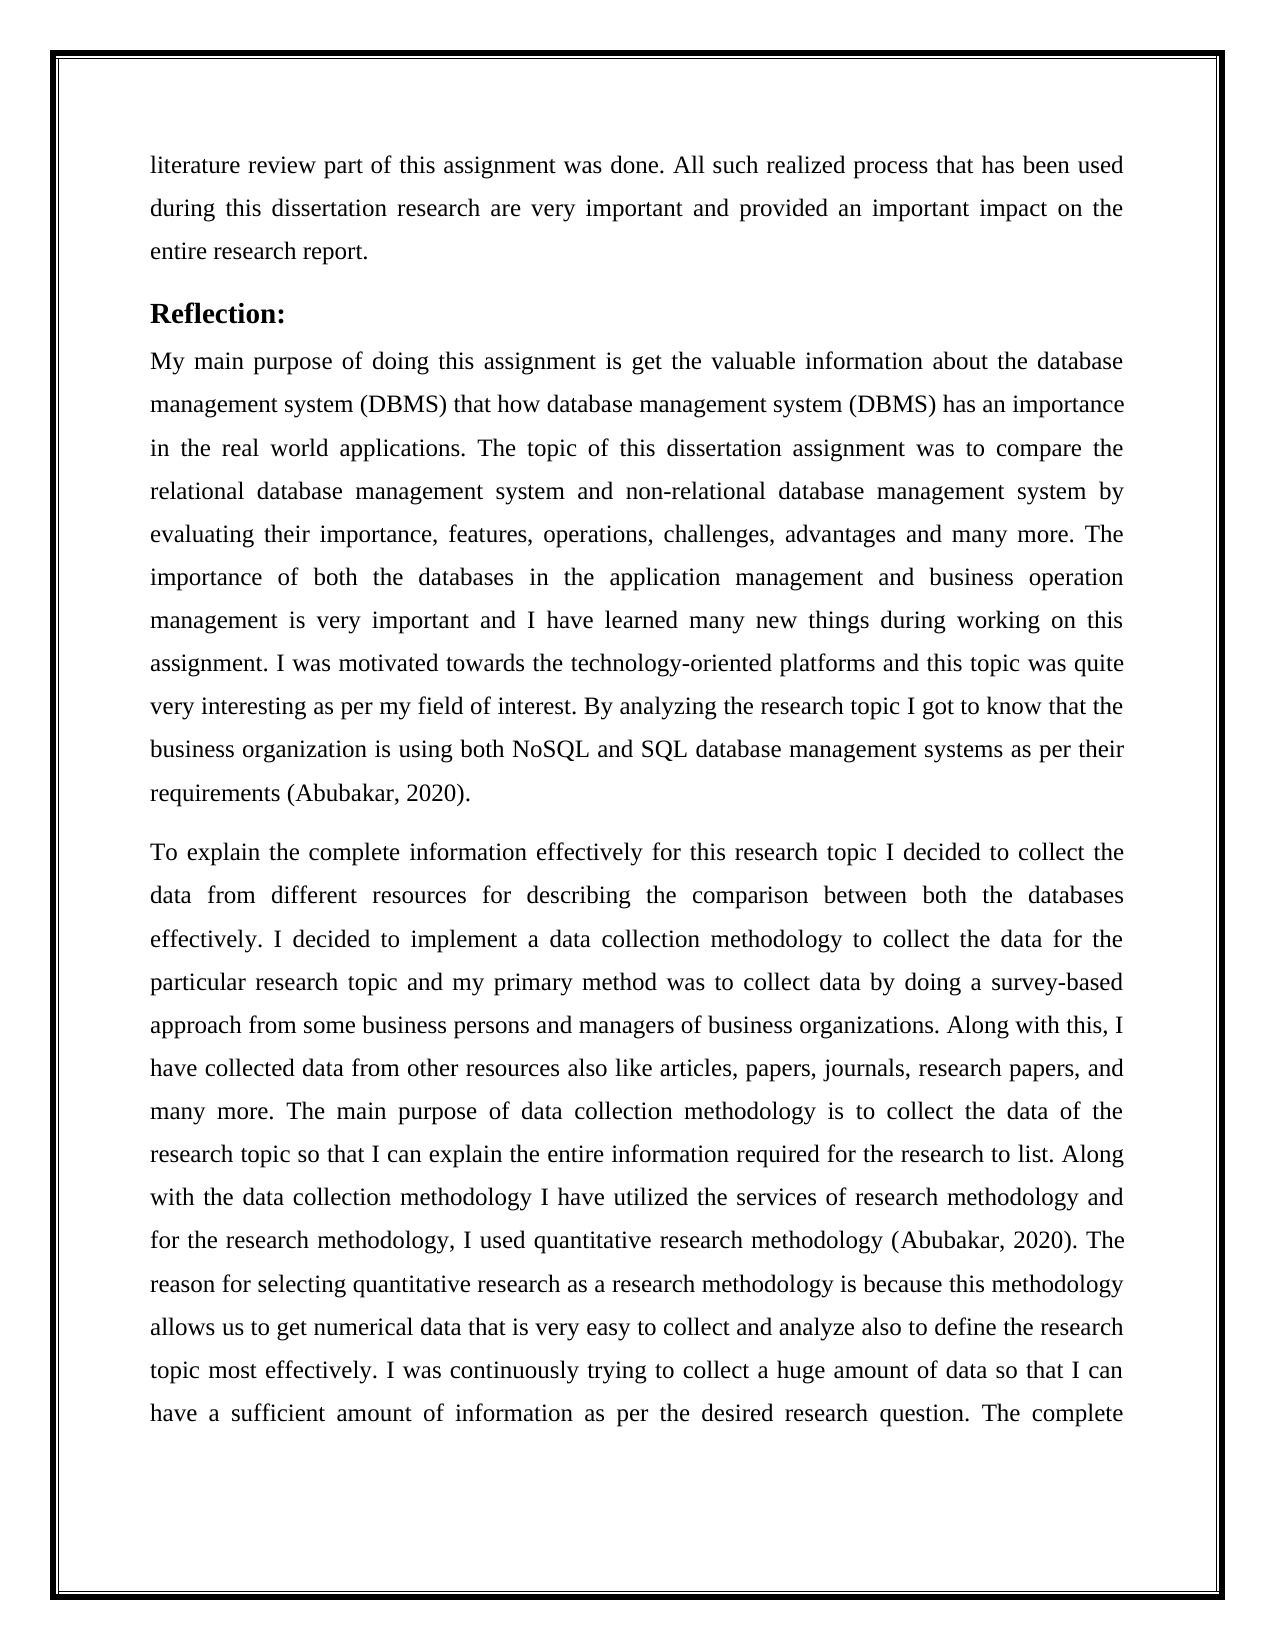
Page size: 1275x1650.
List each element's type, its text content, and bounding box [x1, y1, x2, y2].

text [150, 837, 1125, 1427]
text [150, 150, 1125, 265]
subtitle Reflection: [150, 296, 1125, 329]
text My main purpose of doing this assignment is get the valuable information about the database management system (DBMS) that how database management system (DBMS) has an importance in the real world applications. The topic of this dissertation assignment was to compare the relational database management system and non-relational database management system by evaluating their importance, features, operations, challenges, advantages and many more. The importance of both the databases in the application management and business operation management is very important and I have learned many new things during working on this assignment. I was motivated towards the technology-oriented platforms and this topic was quite very interesting as per my field of interest. By analyzing the research topic I got to know that the business organization is using both NoSQL and SQL database management systems as per their requirements (Abubakar, 2020). [150, 346, 1125, 806]
